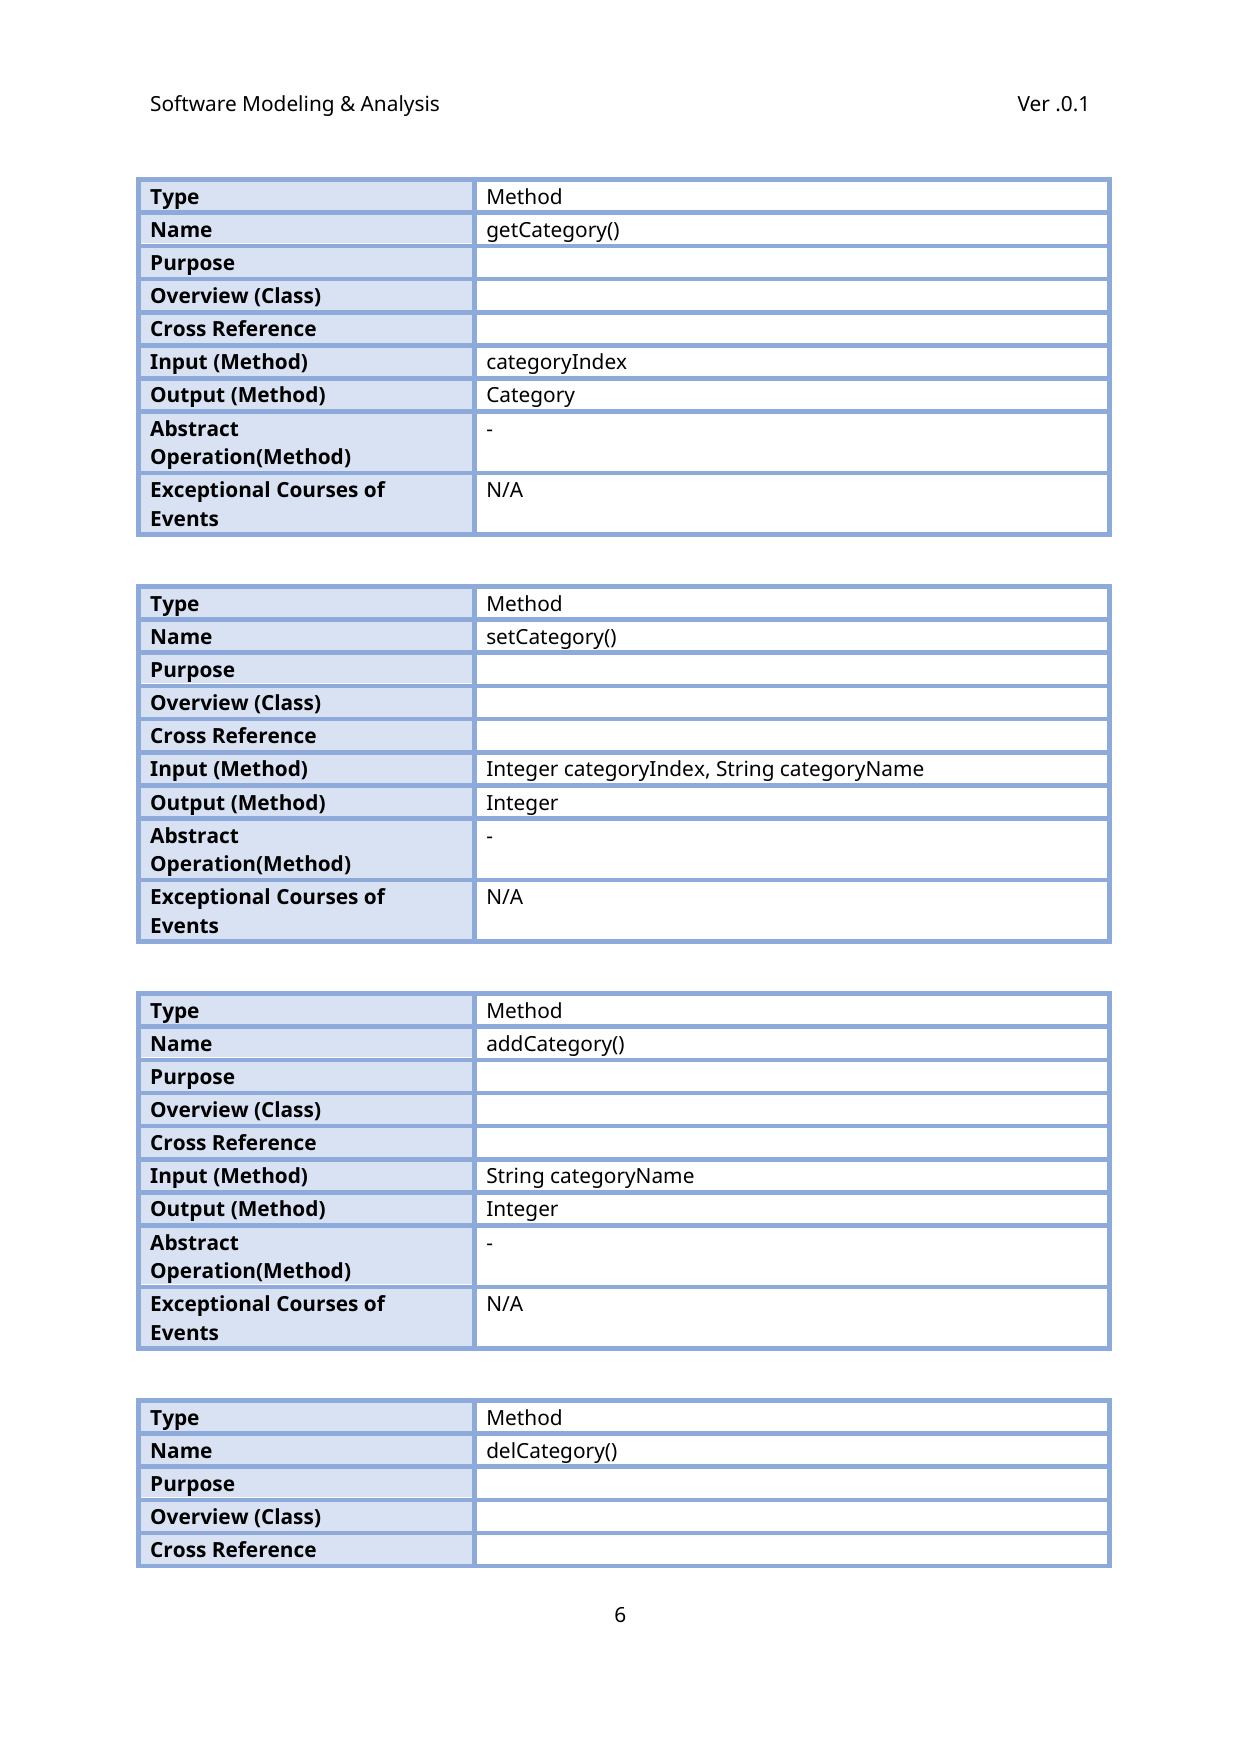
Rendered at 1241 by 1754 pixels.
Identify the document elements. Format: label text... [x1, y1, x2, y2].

table_cell [477, 1502, 1107, 1531]
table_cell Name [141, 622, 472, 650]
table_cell Exceptional Courses of Events [141, 1289, 472, 1346]
table_cell [477, 721, 1107, 750]
table_header Method [477, 182, 1107, 210]
table_header Method [477, 589, 1107, 617]
table_cell Purpose [141, 248, 472, 277]
table_cell N/A [477, 475, 1107, 532]
table_cell [477, 1535, 1107, 1564]
table_cell - [477, 1228, 1107, 1284]
table_cell Cross Reference [141, 1535, 472, 1564]
table_header Method [477, 1403, 1107, 1431]
table_cell Output (Method) [141, 788, 472, 816]
table_cell setCategory() [477, 622, 1107, 650]
table_cell [477, 281, 1107, 310]
table_cell [477, 1128, 1107, 1157]
table_header Method [477, 996, 1107, 1024]
table_header Type [141, 1403, 472, 1431]
table_cell Output (Method) [141, 1195, 472, 1223]
table_cell String categoryName [477, 1162, 1107, 1190]
table_cell addCategory() [477, 1029, 1107, 1057]
table_header Type [141, 589, 472, 617]
table_header Type [141, 182, 472, 210]
table_cell Abstract Operation(Method) [141, 414, 472, 471]
table_cell Cross Reference [141, 721, 472, 750]
table_cell delCategory() [477, 1436, 1107, 1464]
table_cell Exceptional Courses of Events [141, 882, 472, 939]
table_cell [477, 655, 1107, 683]
table_cell [477, 688, 1107, 717]
table_cell Overview (Class) [141, 688, 472, 717]
table_cell [477, 1095, 1107, 1124]
table_cell Overview (Class) [141, 1095, 472, 1124]
table_cell [477, 248, 1107, 277]
table_cell getCategory() [477, 215, 1107, 243]
table_cell Output (Method) [141, 381, 472, 409]
table_cell categoryIndex [477, 348, 1107, 376]
table_cell - [477, 414, 1107, 471]
table_cell Input (Method) [141, 755, 472, 783]
table_cell [477, 1062, 1107, 1091]
table_cell Name [141, 215, 472, 243]
table_cell Exceptional Courses of Events [141, 475, 472, 532]
table_cell N/A [477, 1289, 1107, 1346]
table_cell Purpose [141, 1469, 472, 1497]
table_cell Purpose [141, 655, 472, 683]
table_cell Overview (Class) [141, 1502, 472, 1531]
table_cell Cross Reference [141, 315, 472, 343]
table_cell Overview (Class) [141, 281, 472, 310]
table_cell - [477, 821, 1107, 878]
table_cell Cross Reference [141, 1128, 472, 1157]
table_cell Input (Method) [141, 348, 472, 376]
table_cell Purpose [141, 1062, 472, 1091]
table_cell Category [477, 381, 1107, 409]
table_header Type [141, 996, 472, 1024]
table_cell Integer categoryIndex, String categoryName [477, 755, 1107, 783]
table_cell Integer [477, 1195, 1107, 1223]
table_cell N/A [477, 882, 1107, 939]
table_cell Integer [477, 788, 1107, 816]
table_cell Name [141, 1029, 472, 1057]
table_cell Abstract Operation(Method) [141, 821, 472, 878]
table_cell [477, 1469, 1107, 1497]
table_cell Input (Method) [141, 1162, 472, 1190]
table_cell [477, 315, 1107, 343]
table_cell Abstract Operation(Method) [141, 1228, 472, 1284]
table_cell Name [141, 1436, 472, 1464]
